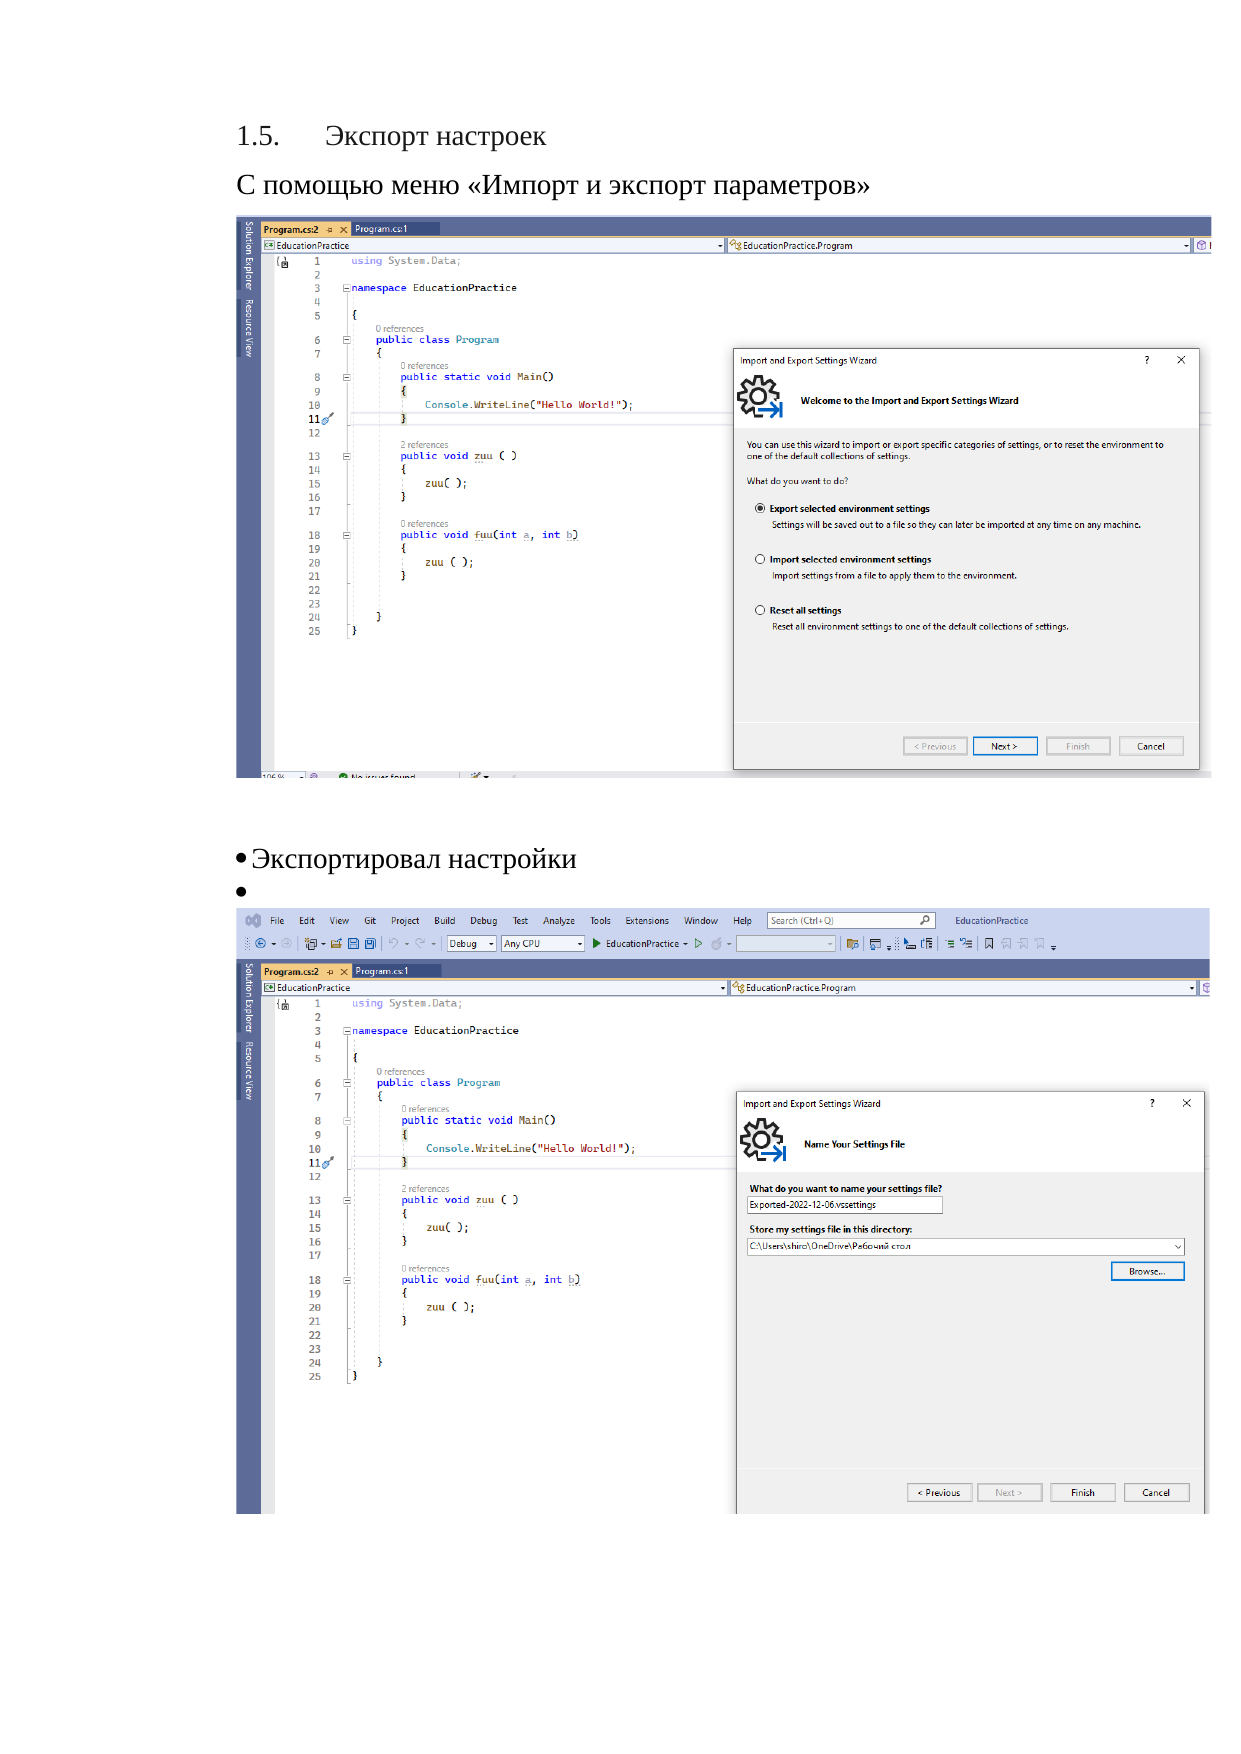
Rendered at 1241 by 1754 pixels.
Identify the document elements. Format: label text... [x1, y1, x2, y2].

subtitle Экспорт настроек [195, 118, 1152, 152]
list Экспортировал настройки [195, 841, 1152, 875]
text С помощью меню «Импорт и экспорт параметров» [195, 167, 1152, 200]
picture [236, 215, 1212, 778]
picture [236, 908, 1210, 1514]
